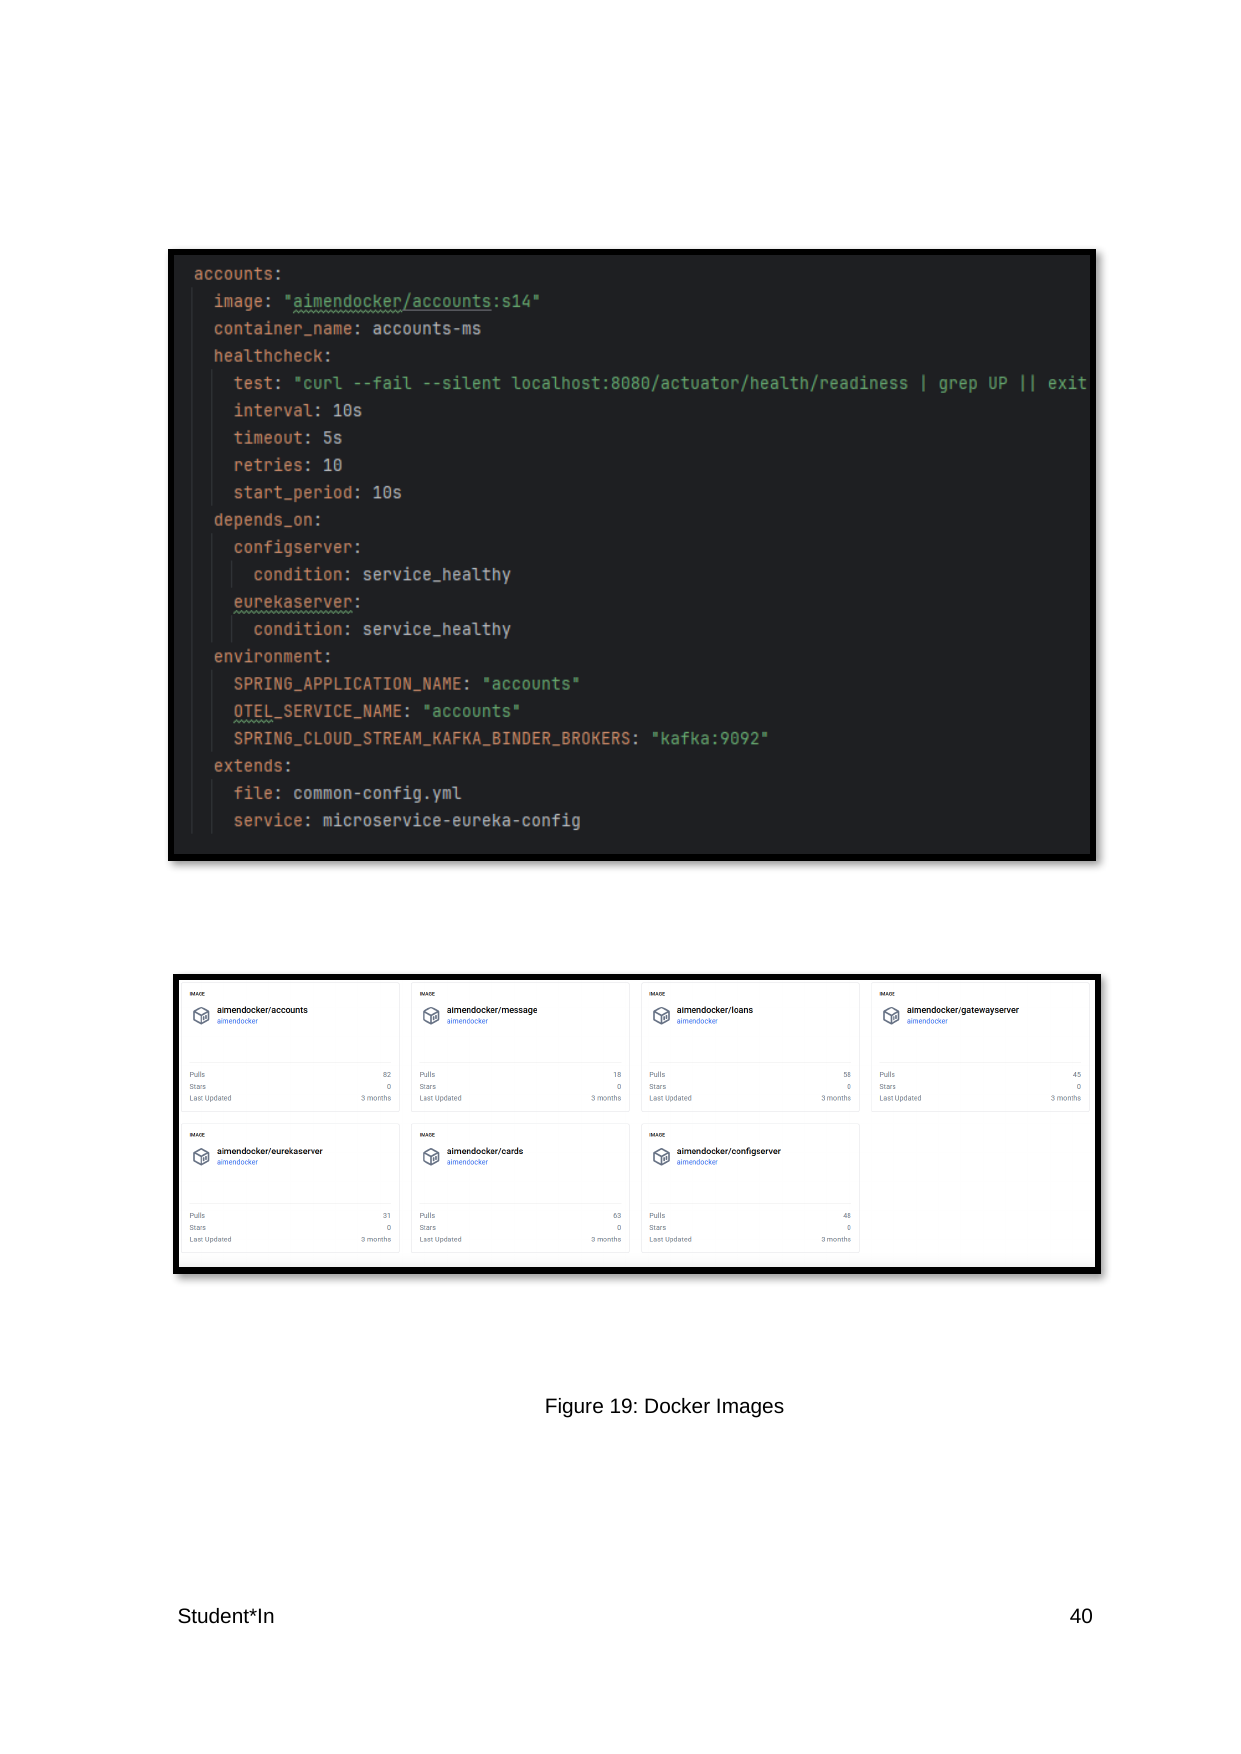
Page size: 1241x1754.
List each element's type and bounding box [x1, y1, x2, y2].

picture [174, 255, 1090, 854]
picture [179, 980, 1095, 1267]
